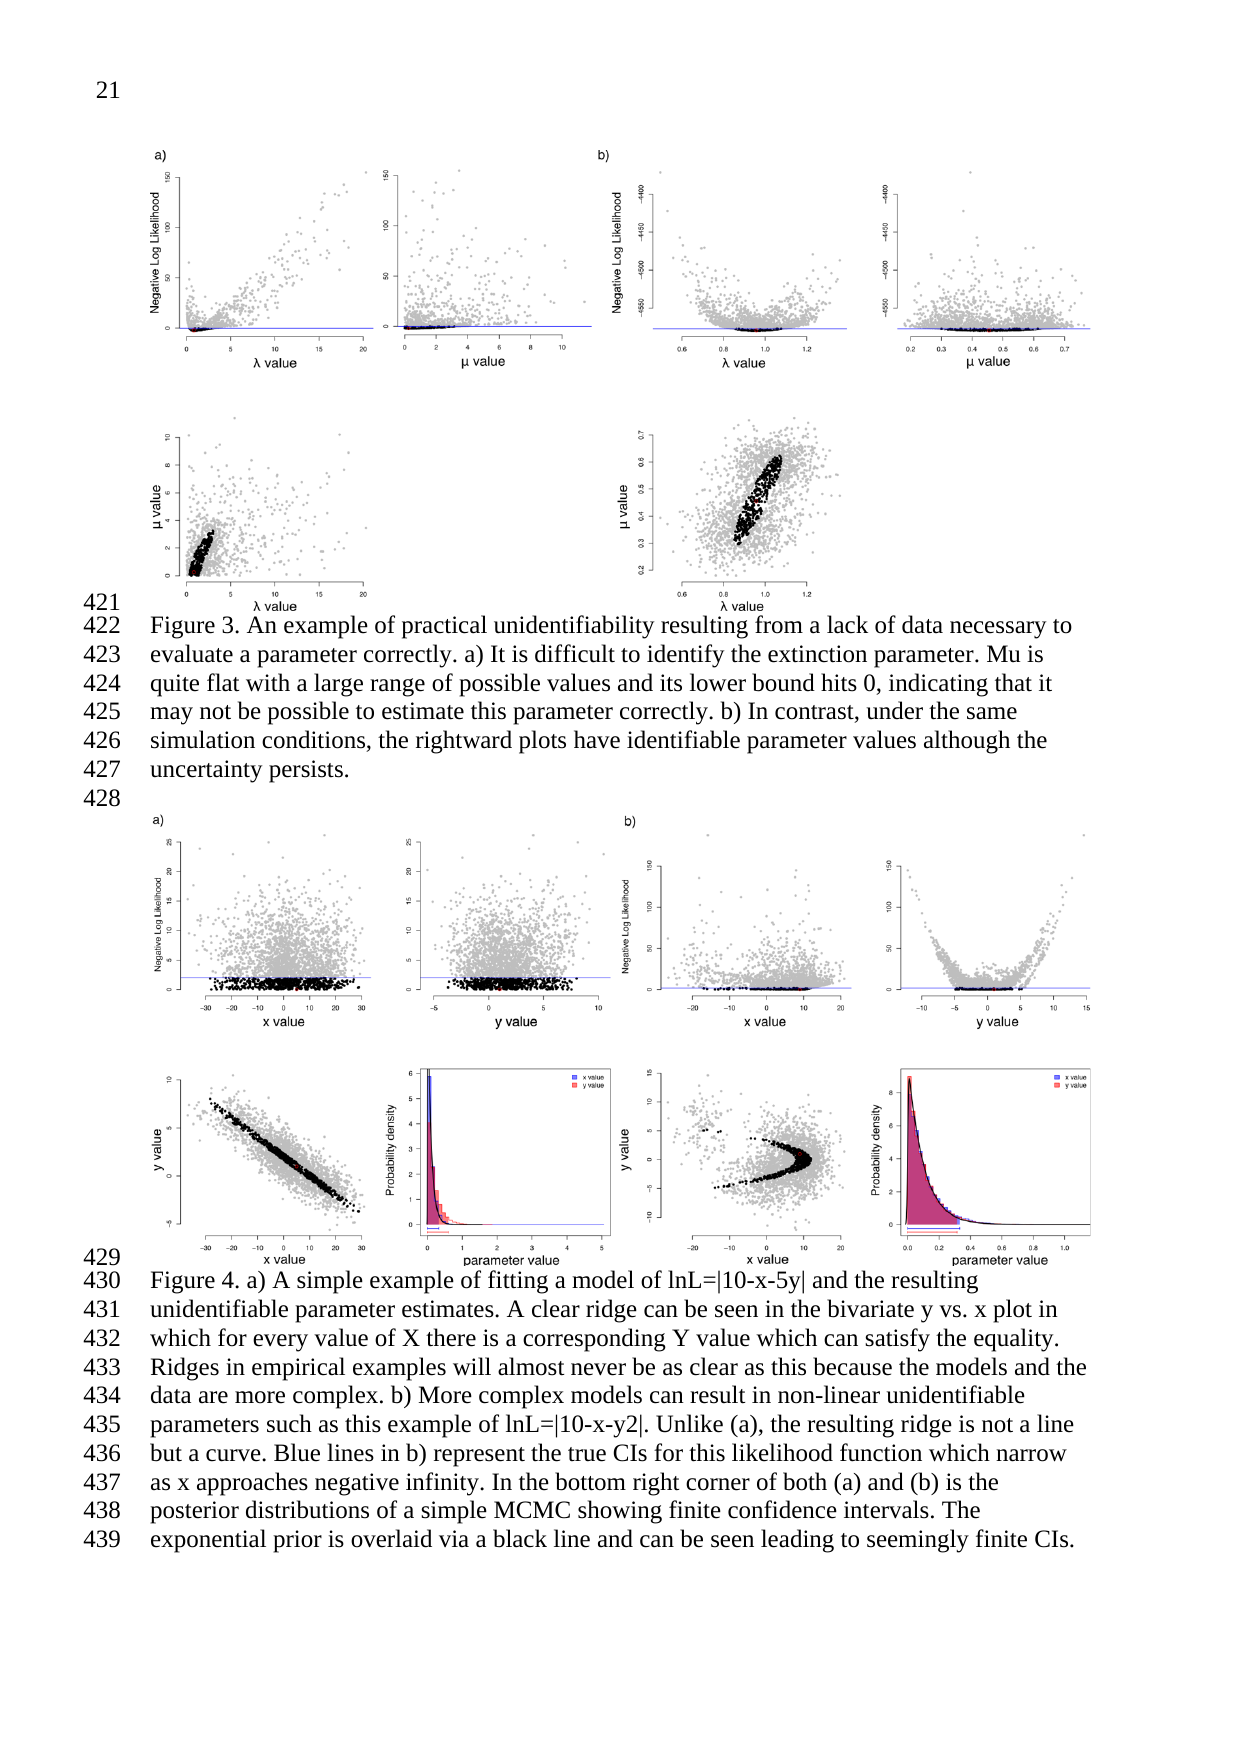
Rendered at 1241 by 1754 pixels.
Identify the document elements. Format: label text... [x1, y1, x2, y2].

picture [150, 150, 1091, 611]
text Figure 3. An example of practical unidentifiability resulting from a lack of data necessary to evaluate a parameter correctly. a) It is difficult to identify the extinction parameter. Mu is quite flat with a large range of possible values and its lower bound hits 0, indicating that it may not be possible to estimate this parameter correctly. b) In contrast, under the same simulation conditions, the rightward plots have identifiable parameter values although the uncertainty persists. [150, 611, 1090, 783]
picture [150, 811, 1091, 1266]
text Figure 4. a) A simple example of fitting a model of lnL=|10-x-5y| and the resulting unidentifiable parameter estimates. A clear ridge can be seen in the bivariate y vs. x plot in which for every value of X there is a corresponding Y value which can satisfy the equality. Ridges in empirical examples will almost never be as clear as this because the models and the data are more complex. b) More complex models can result in non-linear unidentifiable parameters such as this example of lnL=|10-x-y2|. Unlike (a), the resulting ridge is not a line but a curve. Blue lines in b) represent the true CIs for this likelihood function which narrow as x approaches negative infinity. In the bottom right corner of both (a) and (b) is the posterior distributions of a simple MCMC showing finite confidence intervals. The exponential prior is overlaid via a black line and can be seen leading to seemingly finite CIs. [150, 1266, 1090, 1553]
